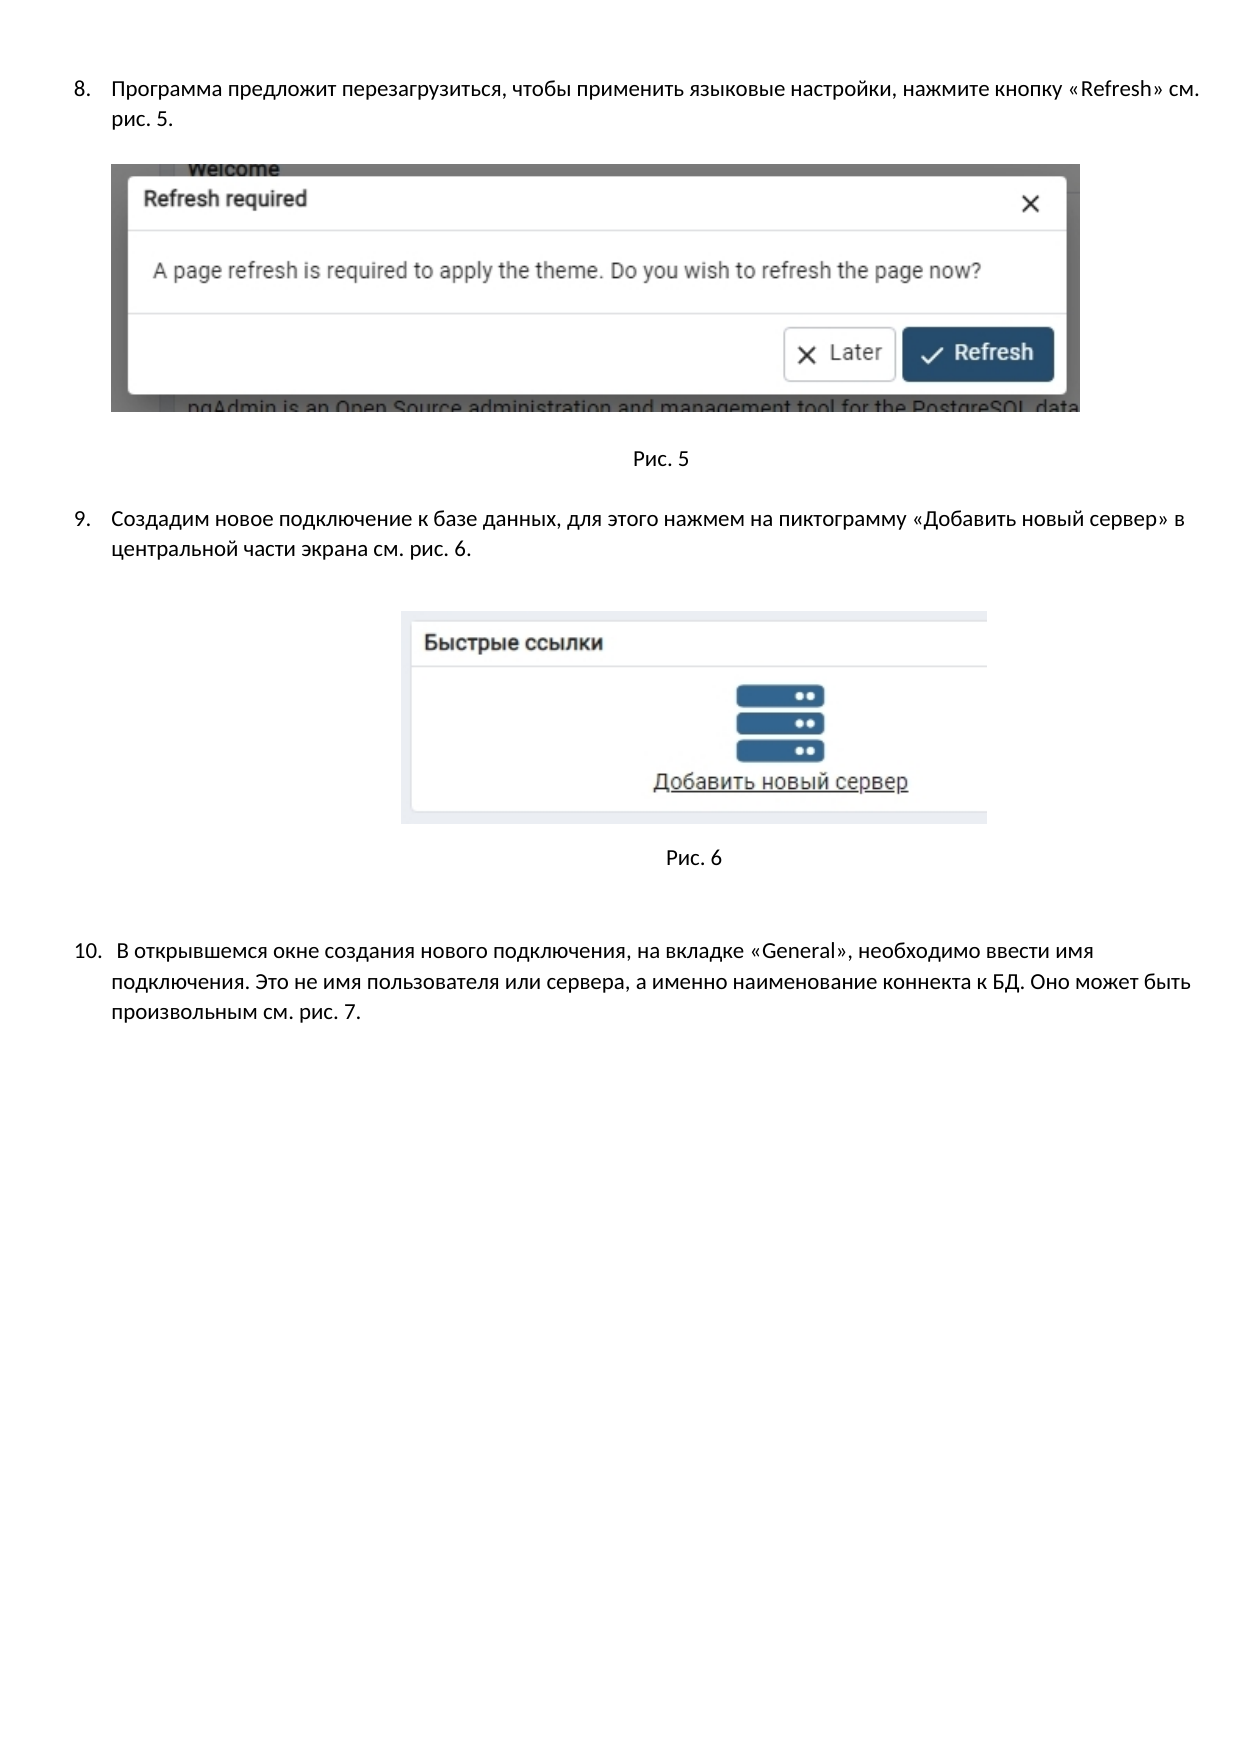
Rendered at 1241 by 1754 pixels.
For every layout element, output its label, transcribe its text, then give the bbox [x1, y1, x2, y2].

list Рис. 5 [111, 444, 1211, 472]
list В открывшемся окне создания нового подключения, на вкладке «General», необходимо ввести имя подключения. Это не имя пользователя или сервера, а именно наименование коннекта к БД. Оно может быть произвольным см. рис. 7. [74, 937, 1211, 1025]
picture [111, 164, 1080, 412]
list Создадим новое подключение к базе данных, для этого нажмем на пиктограмму «Добавить новый сервер» в центральной части экрана см. рис. 6. [74, 504, 1211, 562]
list Программа предложит перезагрузиться, чтобы применить языковые настройки, нажмите кнопку «Refresh» см. рис. 5. [74, 74, 1211, 132]
picture [401, 611, 987, 824]
text Рис. 6 [177, 843, 1211, 871]
